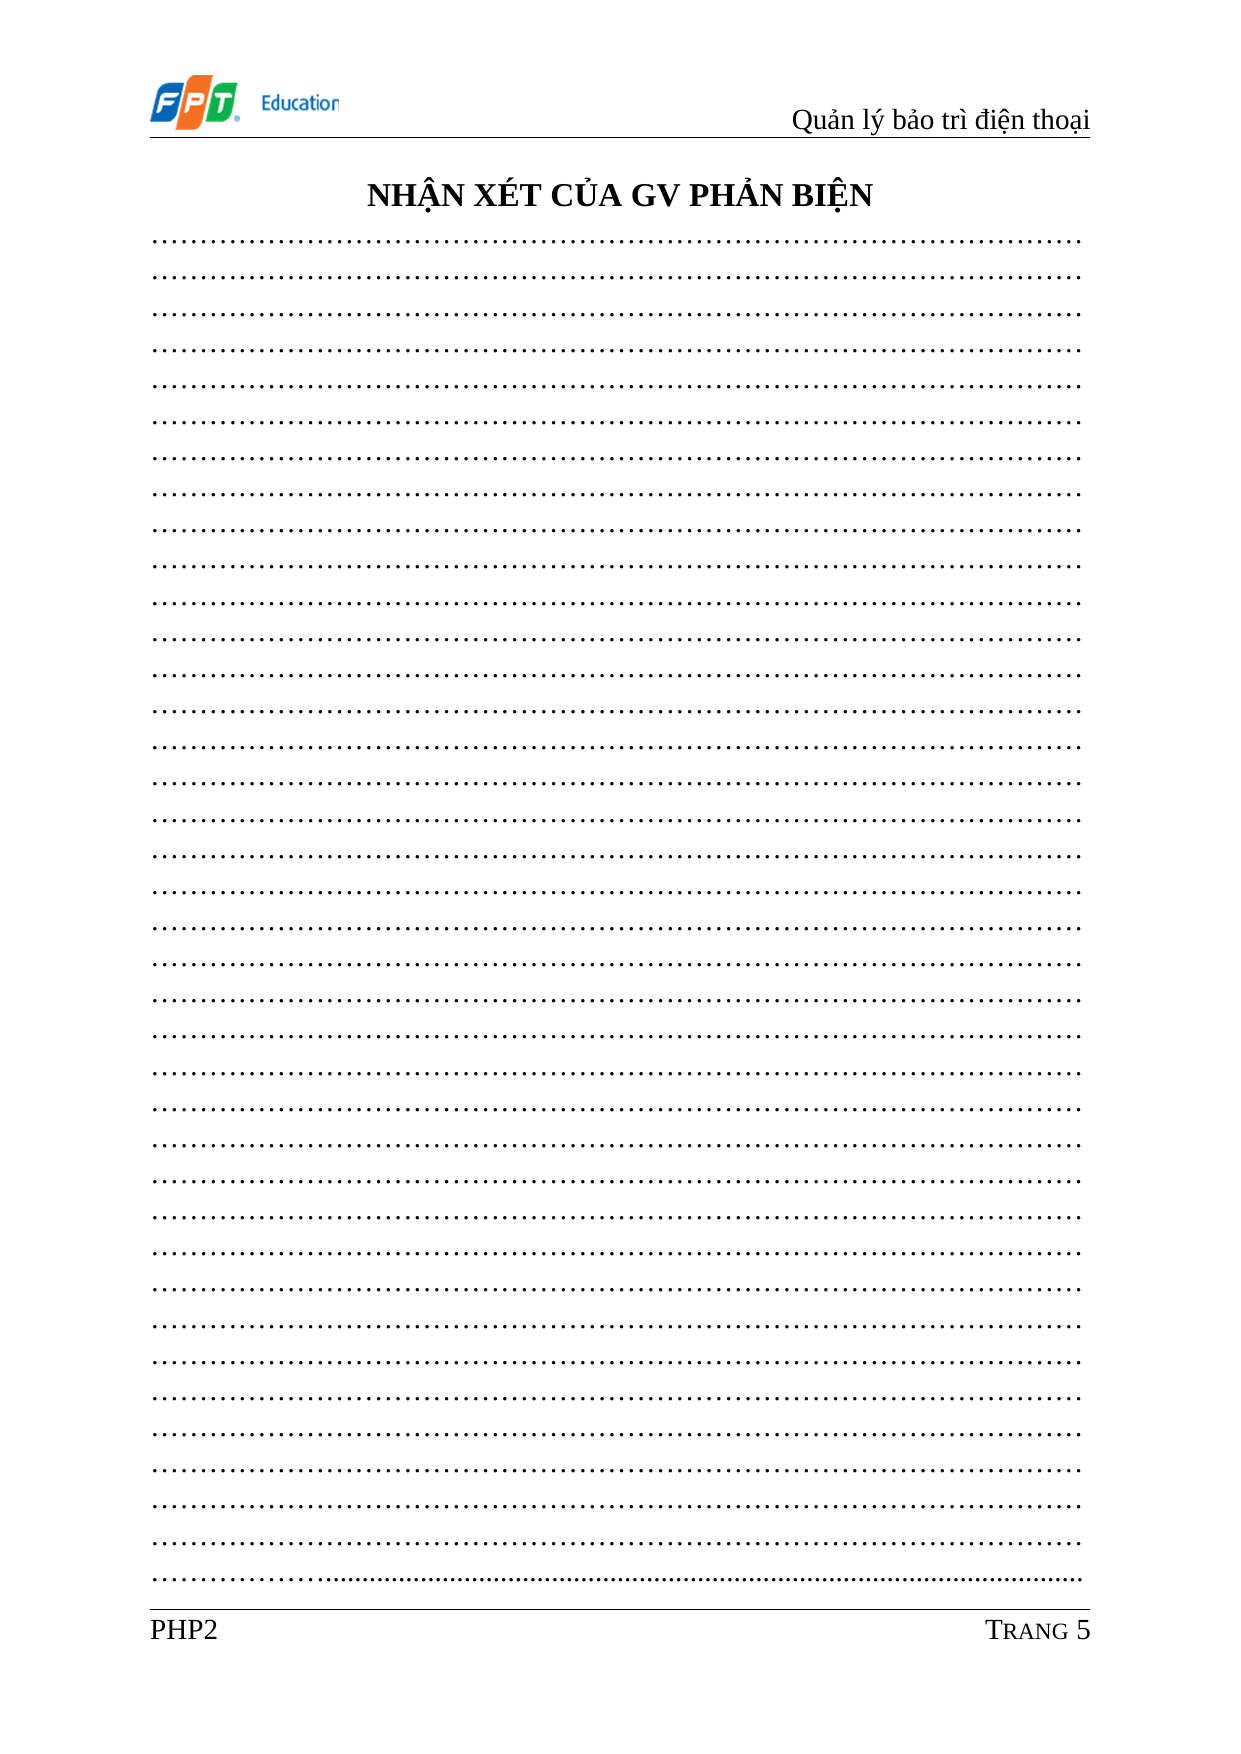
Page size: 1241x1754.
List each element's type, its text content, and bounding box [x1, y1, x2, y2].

picture [150, 75, 339, 130]
subtitle NHẬN XÉT CỦA GV PHẢN BIỆN [150, 175, 1090, 213]
